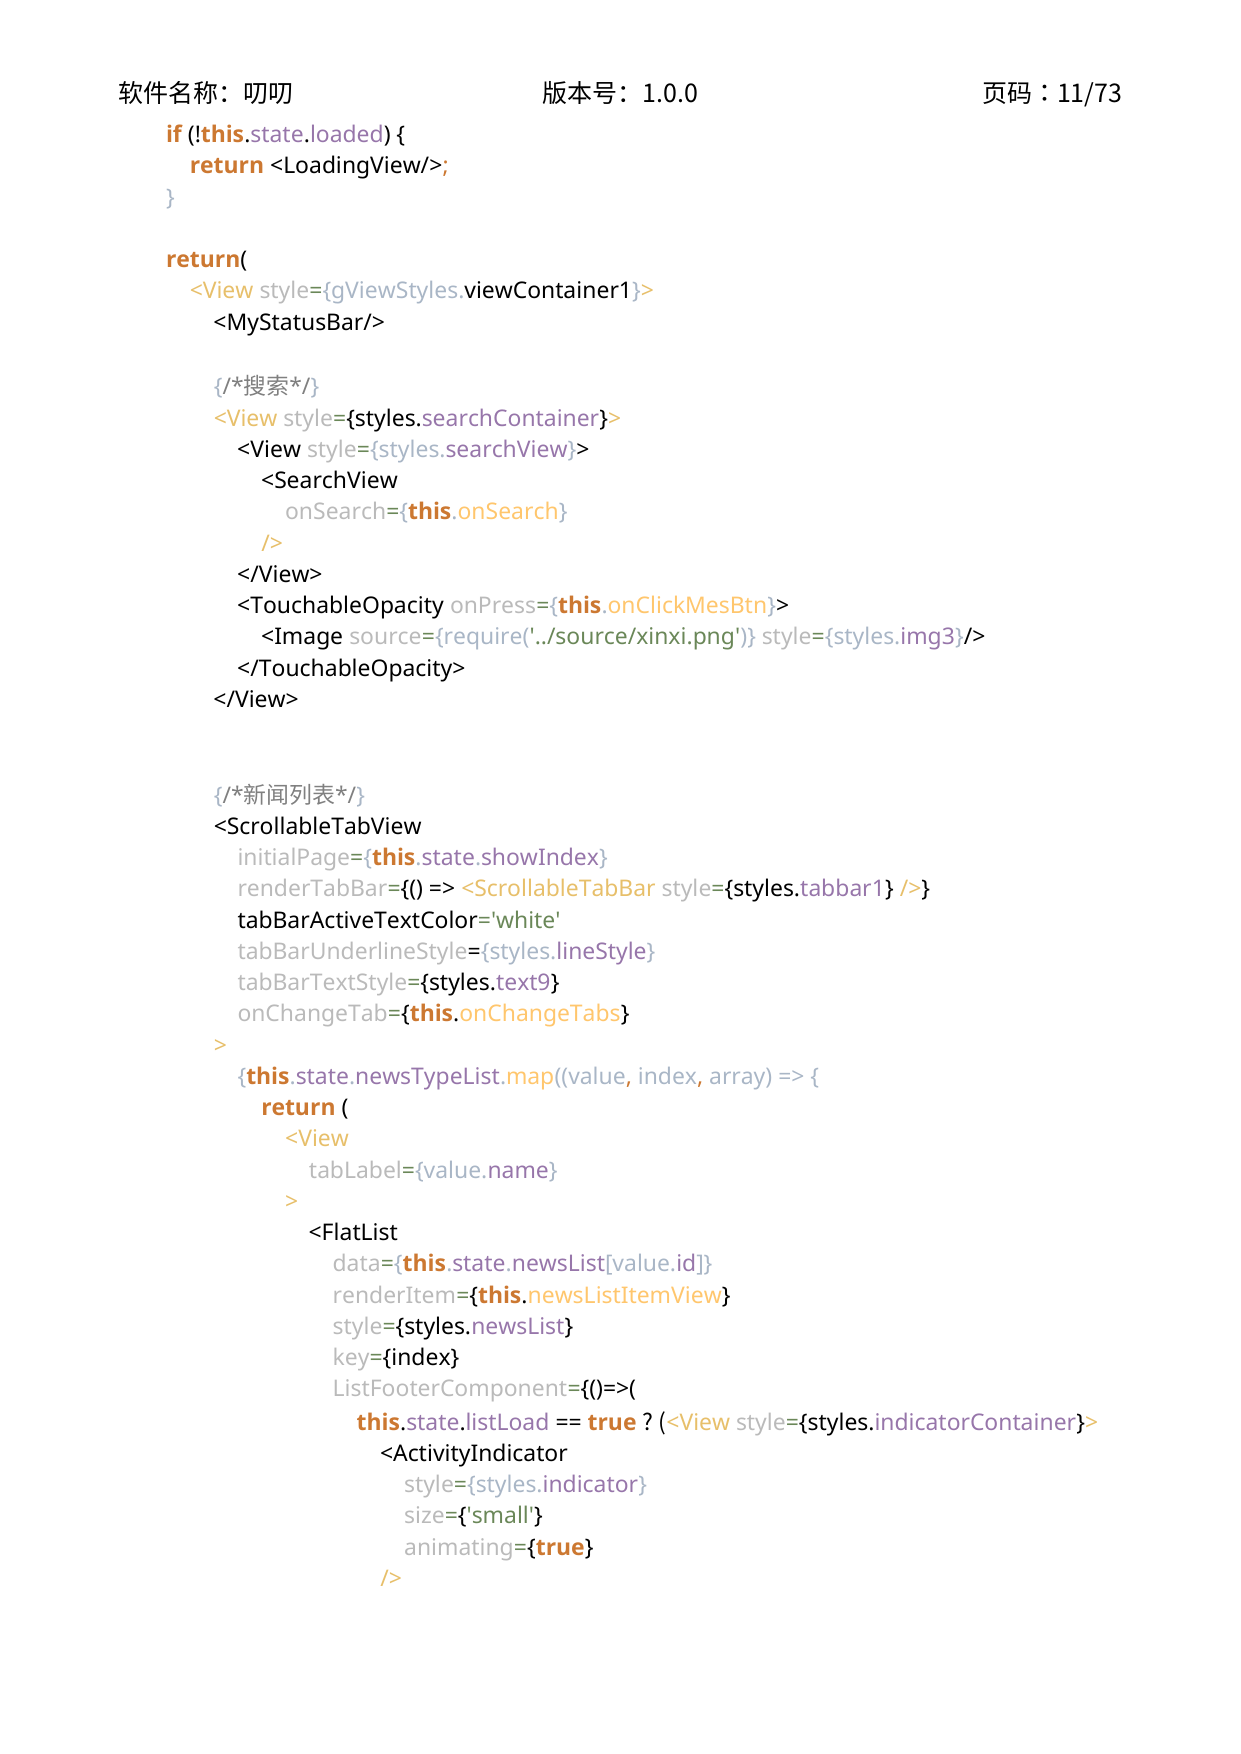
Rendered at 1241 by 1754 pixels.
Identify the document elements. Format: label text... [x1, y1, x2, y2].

text return <LoadingView/>; [118, 149, 1122, 181]
text key={index} [118, 1341, 1122, 1372]
text <View style={styles.searchContainer}> [118, 401, 1122, 433]
text /> [118, 526, 1122, 558]
text renderTabBar={() => <ScrollableTabBar style={styles.tabbar1} />} [118, 872, 1122, 903]
text > [118, 1028, 1122, 1060]
text <SearchView [118, 464, 1122, 495]
text > [118, 1185, 1122, 1216]
text this.state.listLoad == true ? (<View style={styles.indicatorContainer}> [118, 1403, 1122, 1437]
text </View> [118, 558, 1122, 589]
text tabLabel={value.name} [118, 1153, 1122, 1185]
text animating={true} [118, 1531, 1122, 1562]
text onSearch={this.onSearch} [118, 495, 1122, 526]
text onChangeTab={this.onChangeTabs} [118, 997, 1122, 1028]
text initialPage={this.state.showIndex} [118, 841, 1122, 872]
text {/*搜索*/} [118, 368, 1122, 401]
text {/*新闻列表*/} [118, 776, 1122, 810]
text <FlatList [118, 1216, 1122, 1247]
text <TouchableOpacity onPress={this.onClickMesBtn}> [118, 589, 1122, 620]
text tabBarUnderlineStyle={styles.lineStyle} [118, 935, 1122, 966]
text return( [118, 243, 1122, 274]
text if (!this.state.loaded) { [118, 118, 1122, 149]
text <Image source={require('../source/xinxi.png')} style={styles.img3}/> [118, 620, 1122, 651]
text /> [118, 1562, 1122, 1593]
text tabBarTextStyle={styles.text9} [118, 966, 1122, 997]
text return ( [118, 1091, 1122, 1122]
text <View style={styles.searchView}> [118, 433, 1122, 464]
text </TouchableOpacity> [118, 651, 1122, 683]
text renderItem={this.newsListItemView} [118, 1278, 1122, 1310]
text </View> [118, 683, 1122, 714]
text style={styles.newsList} [118, 1310, 1122, 1341]
text {this.state.newsTypeList.map((value, index, array) => { [118, 1060, 1122, 1091]
text style={styles.indicator} [118, 1468, 1122, 1499]
text <View style={gViewStyles.viewContainer1}> [118, 274, 1122, 306]
text data={this.state.newsList[value.id]} [118, 1247, 1122, 1278]
text ListFooterComponent={()=>( [118, 1372, 1122, 1403]
text size={'small'} [118, 1499, 1122, 1531]
text tabBarActiveTextColor='white' [118, 903, 1122, 935]
text <ActivityIndicator [118, 1437, 1122, 1468]
text } [118, 181, 1122, 212]
text <View [118, 1122, 1122, 1153]
text <MyStatusBar/> [118, 306, 1122, 337]
text <ScrollableTabView [118, 810, 1122, 841]
